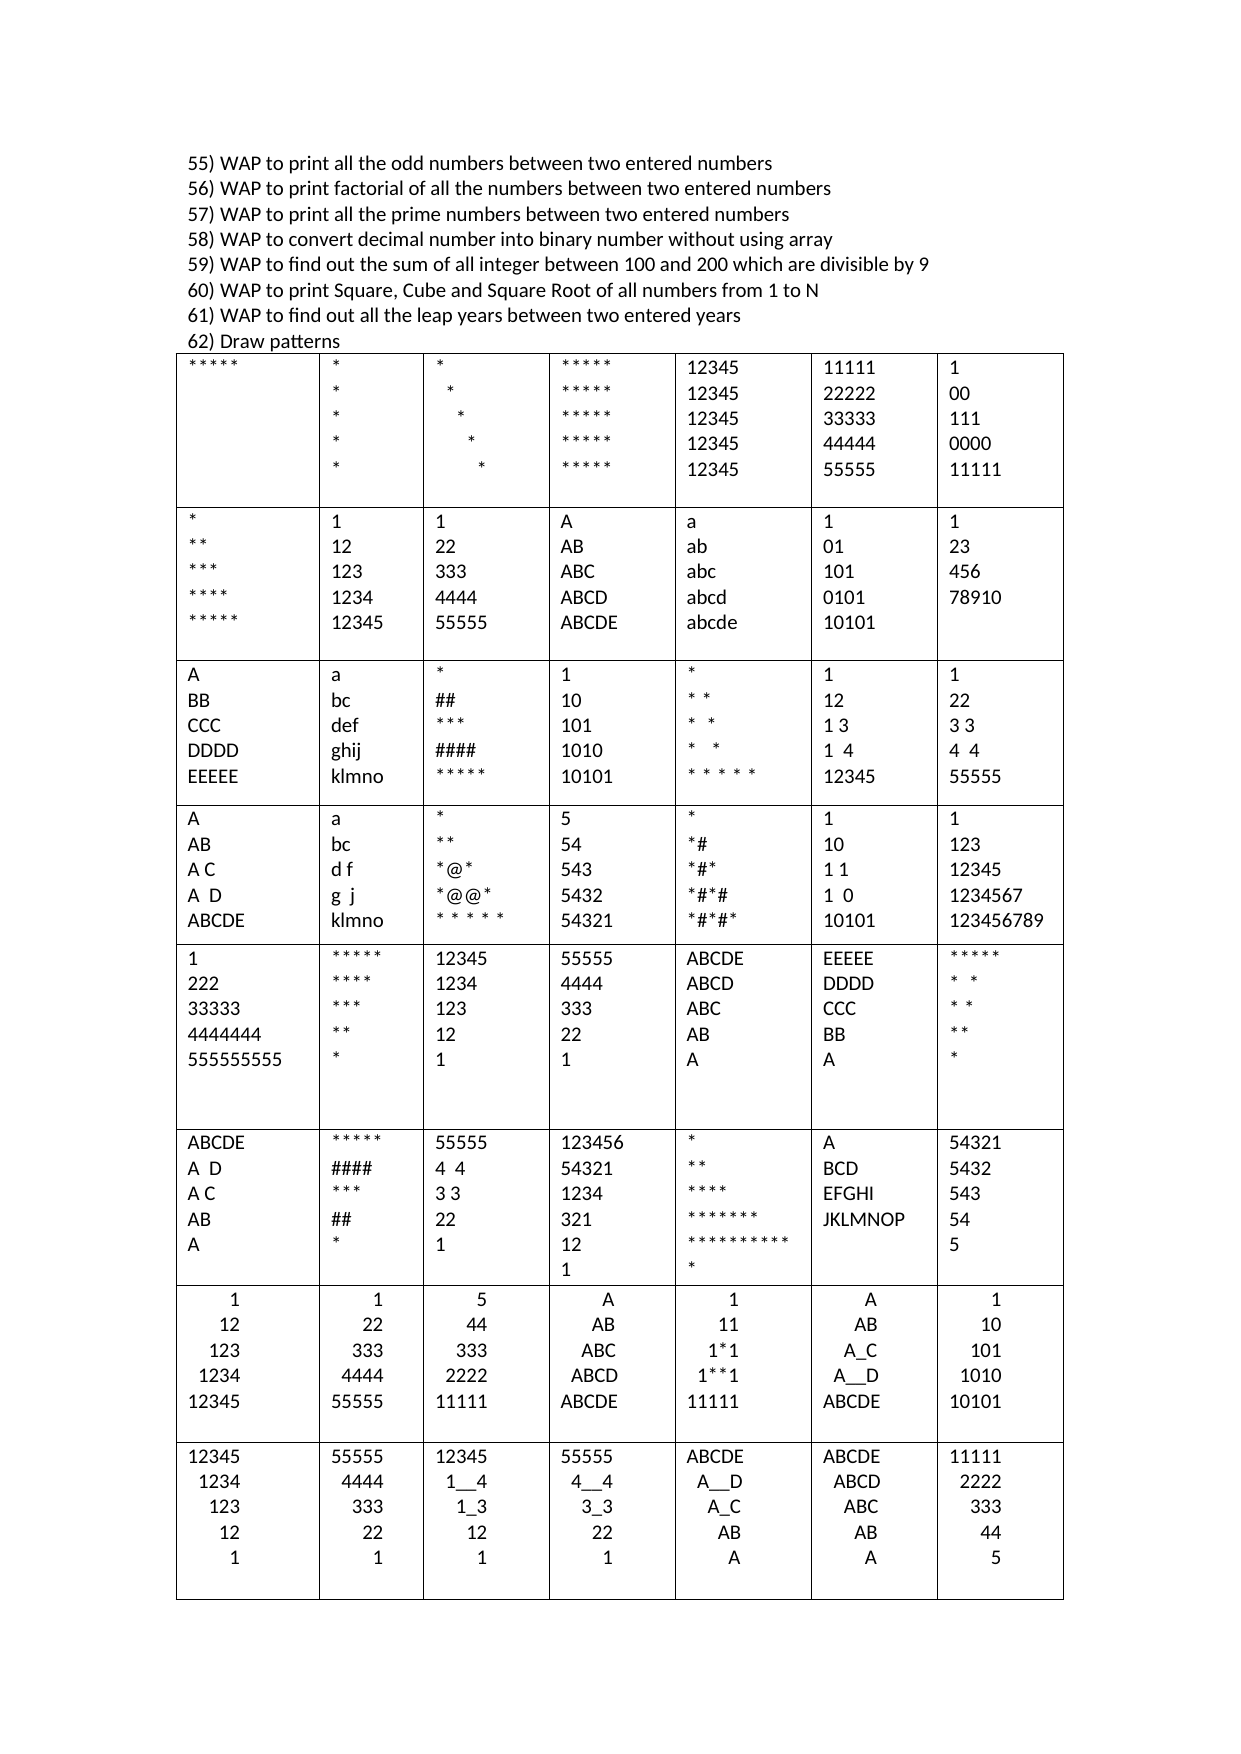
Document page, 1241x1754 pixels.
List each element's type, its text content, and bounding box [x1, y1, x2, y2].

table_header * * * * * [424, 354, 549, 507]
table_cell ***** #### *** ## * [320, 1130, 423, 1285]
table_cell * ** *@* *@@* * * * * * [424, 806, 549, 944]
table_cell 1 23 456 78910 [938, 508, 1063, 660]
table_cell ABCDE A D A C AB A [177, 1130, 319, 1285]
table_cell 12345 1234 123 12 1 [424, 945, 549, 1128]
table_cell ***** **** *** ** * [320, 945, 423, 1128]
table_cell 55555 4__4 3_3 22 1 [550, 1443, 675, 1598]
table_cell a bc def ghij klmno [320, 661, 423, 804]
list WAP to print all the odd numbers between two entered numbers [187, 150, 1053, 175]
table_header ***** ***** ***** ***** ***** [550, 354, 675, 507]
table_cell A AB ABC ABCD ABCDE [550, 1286, 675, 1442]
table_cell ABCDE ABCD ABC AB A [676, 945, 811, 1128]
table_header 1 00 111 0000 11111 [938, 354, 1063, 507]
table_header 12345 12345 12345 12345 12345 [676, 354, 811, 507]
list WAP to print all the prime numbers between two entered numbers [187, 201, 1053, 226]
list Draw patterns [187, 328, 1053, 353]
list WAP to find out all the leap years between two entered years [187, 302, 1053, 328]
table_cell A AB ABC ABCD ABCDE [550, 508, 675, 660]
table_header ***** [177, 354, 319, 507]
table_cell * ** *** **** ***** [177, 508, 319, 660]
table_cell 11111 2222 333 44 5 [938, 1443, 1063, 1598]
table_cell A BB CCC DDDD EEEEE [177, 661, 319, 804]
list WAP to print Square, Cube and Square Root of all numbers from 1 to N [187, 277, 1053, 302]
table_cell * ## *** #### ***** [424, 661, 549, 804]
table_cell 1 10 101 1010 10101 [550, 661, 675, 804]
table_cell A AB A_C A__D ABCDE [812, 1286, 937, 1442]
table_cell 1 123 12345 1234567 123456789 [938, 806, 1063, 944]
table_cell A BCD EFGHI JKLMNOP [812, 1130, 937, 1285]
table_cell 1 12 123 1234 12345 [177, 1286, 319, 1442]
table_cell ABCDE ABCD ABC AB A [812, 1443, 937, 1598]
table_cell 1 222 33333 4444444 555555555 [177, 945, 319, 1128]
table_cell ***** * * * * ** * [938, 945, 1063, 1128]
table_cell 12345 1234 123 12 1 [177, 1443, 319, 1598]
table_cell 1 22 333 4444 55555 [320, 1286, 423, 1442]
table_cell 5 54 543 5432 54321 [550, 806, 675, 944]
table_cell * ** **** ******* *********** [676, 1130, 811, 1285]
table_cell 55555 4444 333 22 1 [550, 945, 675, 1128]
table_cell ABCDE A__D A_C AB A [676, 1443, 811, 1598]
table_cell 1 11 1*1 1**1 11111 [676, 1286, 811, 1442]
table_cell a ab abc abcd abcde [676, 508, 811, 660]
table_cell 1 01 101 0101 10101 [812, 508, 937, 660]
table_cell 54321 5432 543 54 5 [938, 1130, 1063, 1285]
table_cell 1 12 123 1234 12345 [320, 508, 423, 660]
table_cell 1 10 101 1010 10101 [938, 1286, 1063, 1442]
list WAP to convert decimal number into binary number without using array [187, 226, 1053, 252]
table_cell EEEEE DDDD CCC BB A [812, 945, 937, 1128]
table_cell 123456 54321 1234 321 12 1 [550, 1130, 675, 1285]
table_cell 5 44 333 2222 11111 [424, 1286, 549, 1442]
table_cell 1 10 1 1 1 0 10101 [812, 806, 937, 944]
table_cell * * * * * * * * * * * * [676, 661, 811, 804]
table_cell 12345 1__4 1_3 12 1 [424, 1443, 549, 1598]
table_cell 1 22 333 4444 55555 [424, 508, 549, 660]
table_cell 1 12 1 3 1 4 12345 [812, 661, 937, 804]
table_header * * * * * [320, 354, 423, 507]
table_cell * *# *#* *#*# *#*#* [676, 806, 811, 944]
table_cell A AB A C A D ABCDE [177, 806, 319, 944]
list WAP to find out the sum of all integer between 100 and 200 which are divisible by 9 [187, 252, 1053, 277]
table_cell 55555 4 4 3 3 22 1 [424, 1130, 549, 1285]
table_cell a bc d f g j klmno [320, 806, 423, 944]
table_cell 55555 4444 333 22 1 [320, 1443, 423, 1598]
list WAP to print factorial of all the numbers between two entered numbers [187, 175, 1053, 201]
table_header 11111 22222 33333 44444 55555 [812, 354, 937, 507]
table_cell 1 22 3 3 4 4 55555 [938, 661, 1063, 804]
